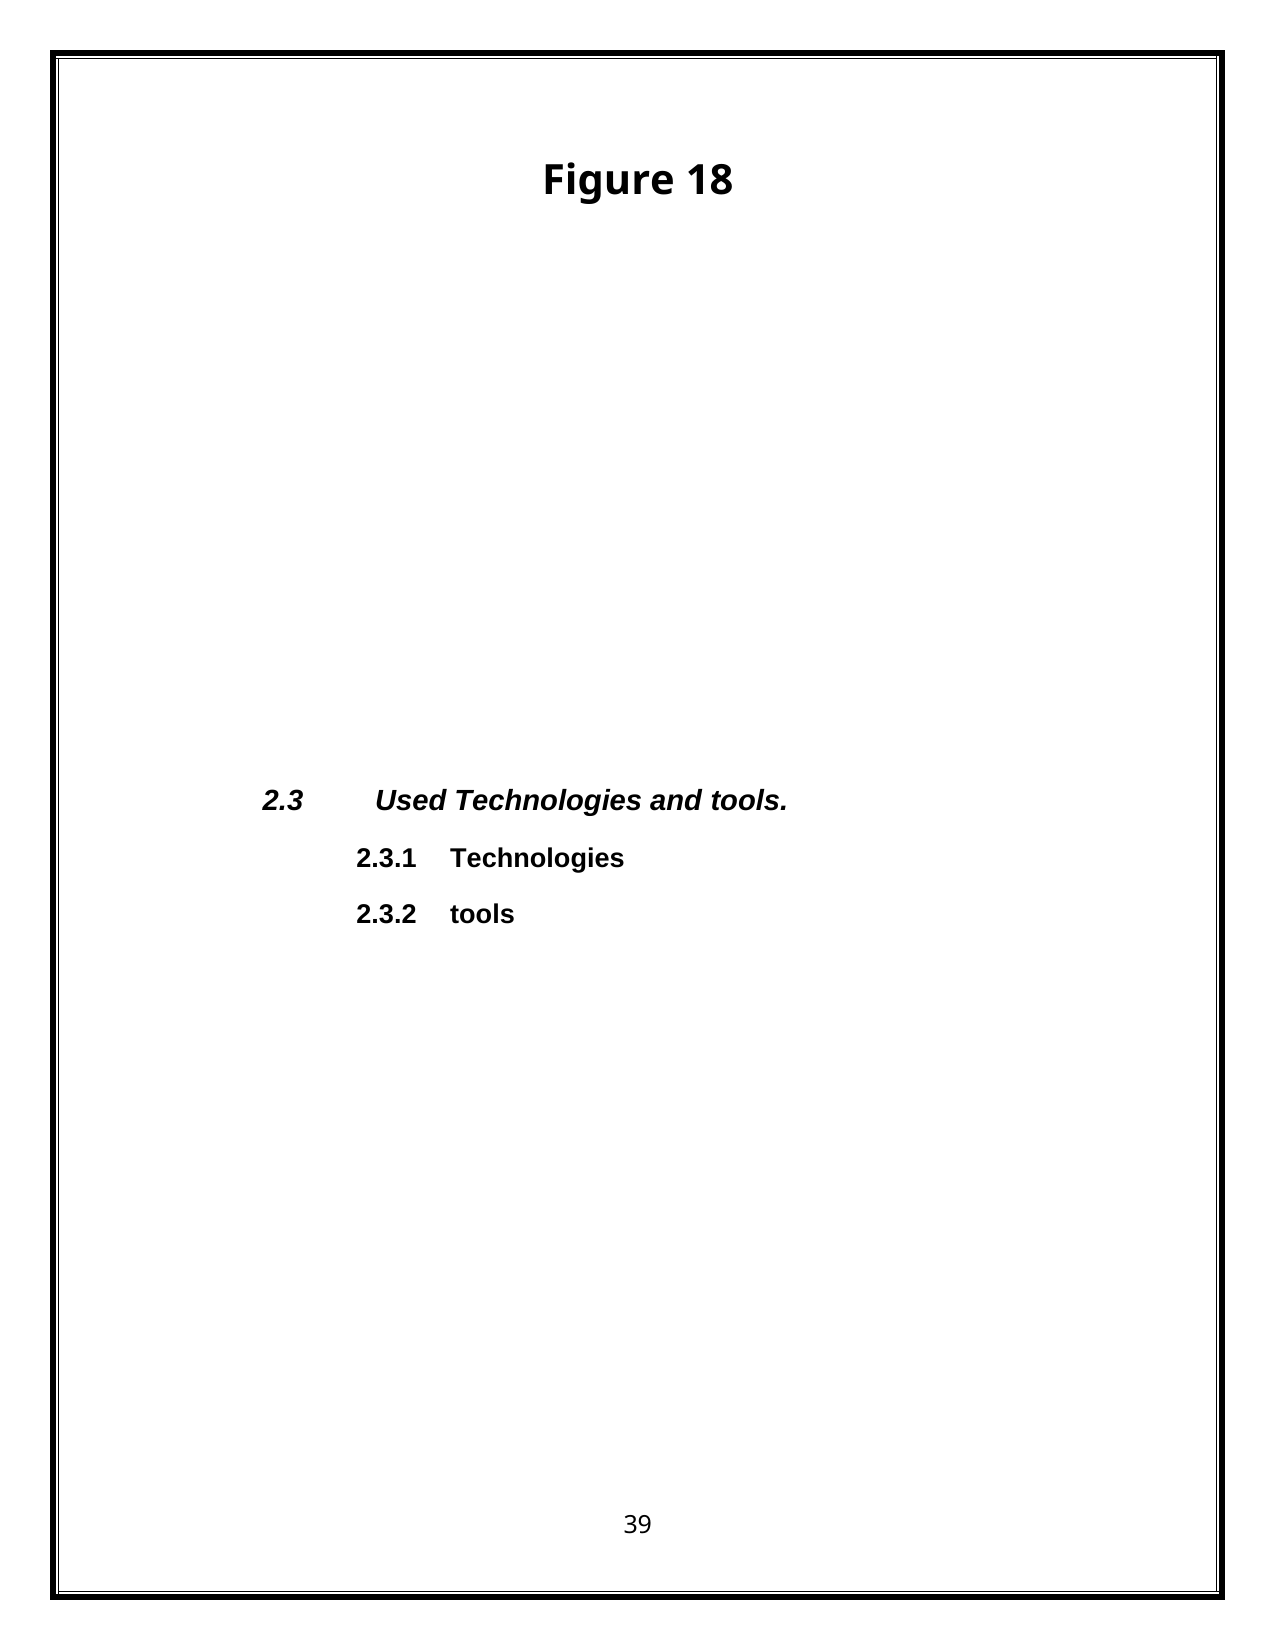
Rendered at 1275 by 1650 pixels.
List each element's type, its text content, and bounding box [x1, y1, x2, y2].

subtitle Used Technologies and tools. [262, 783, 1125, 817]
subtitle tools [356, 898, 1125, 929]
subtitle Technologies [356, 842, 1125, 873]
